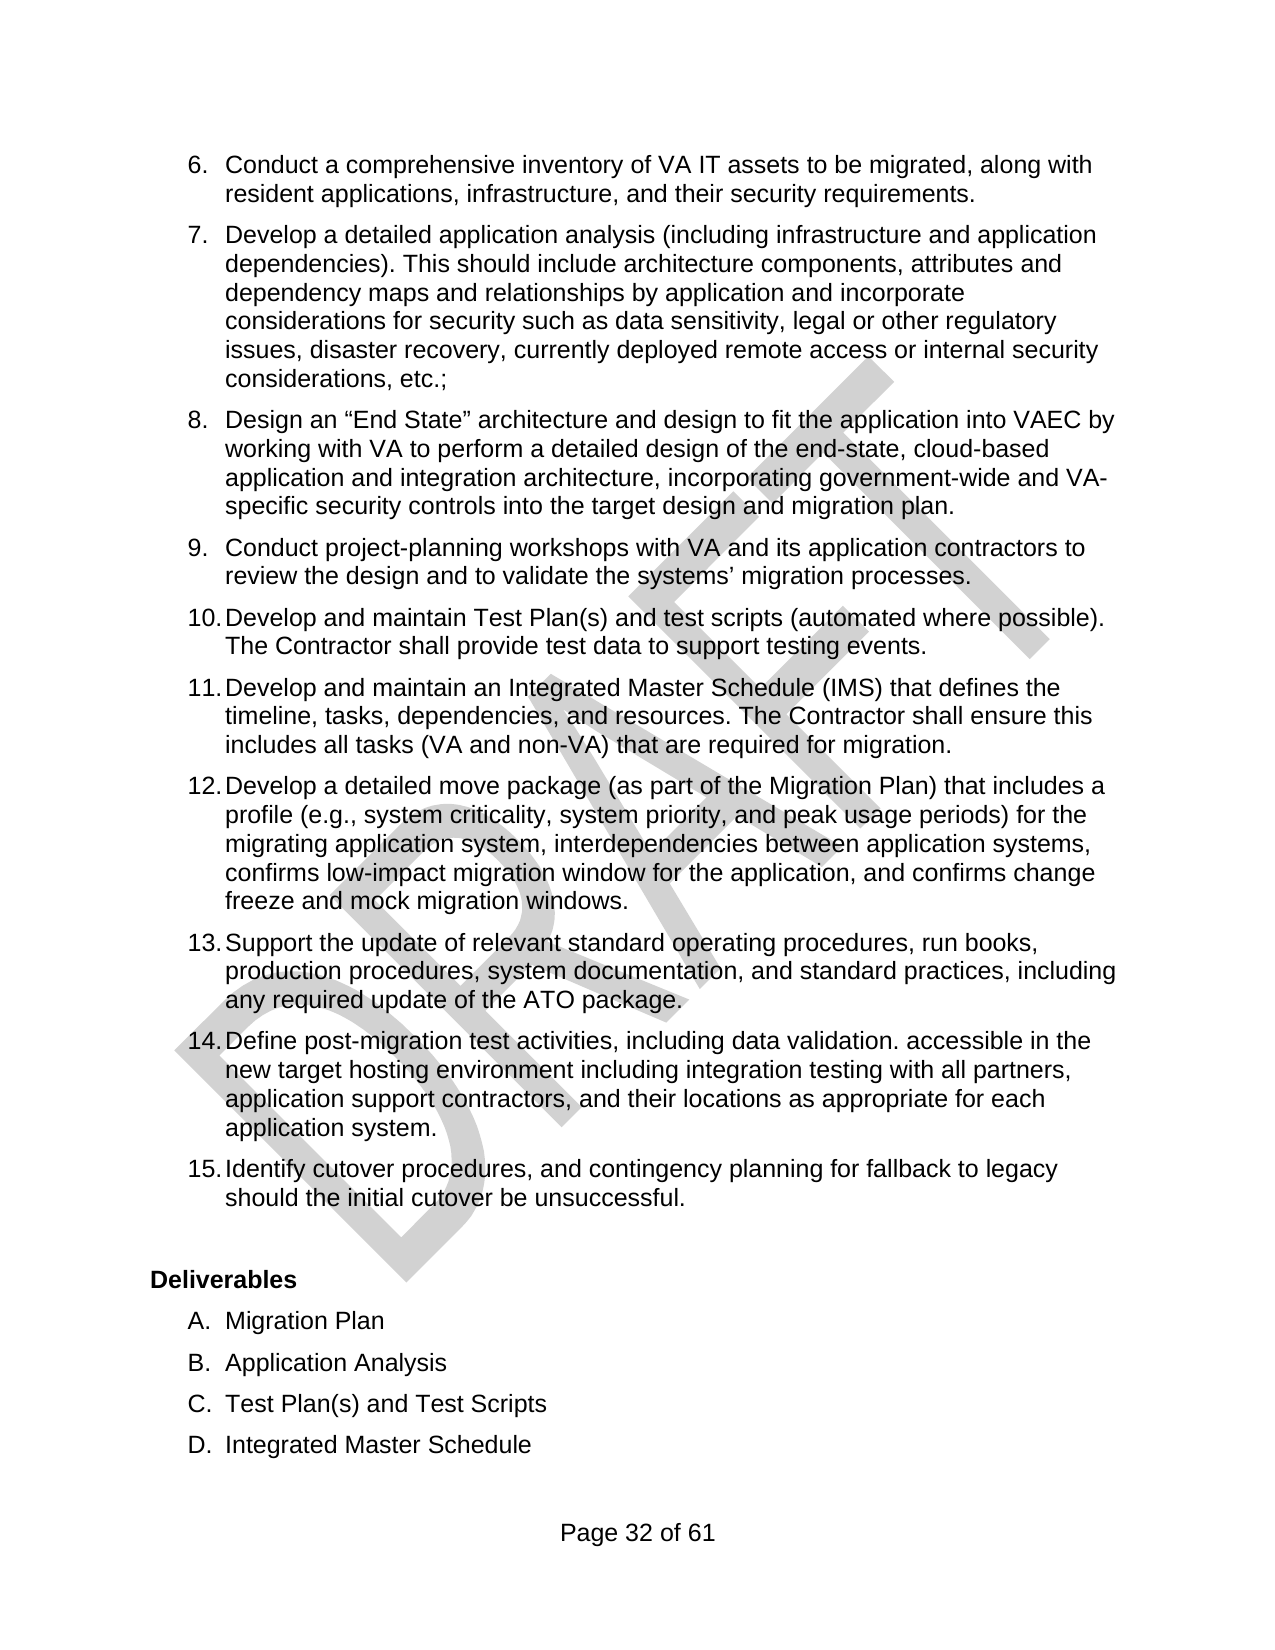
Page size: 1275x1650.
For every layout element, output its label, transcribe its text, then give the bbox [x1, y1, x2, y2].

list Integrated Master Schedule [187, 1430, 1125, 1459]
list Application Analysis [187, 1347, 1125, 1376]
list Migration Plan [187, 1306, 1125, 1335]
list Conduct project-planning workshops with VA and its application contractors to review the design and to validate the systems’ migration processes. [187, 532, 1125, 590]
list Develop a detailed application analysis (including infrastructure and application dependencies). This should include architecture components, attributes and dependency maps and relationships by application and incorporate considerations for security such as data sensitivity, legal or other regulatory issues, disaster recovery, currently deployed remote access or internal security considerations, etc.; [187, 220, 1125, 392]
text Deliverables [150, 1265, 1125, 1294]
list Identify cutover procedures, and contingency planning for fallback to legacy should the initial cutover be unsuccessful. [187, 1154, 1125, 1211]
list Test Plan(s) and Test Scripts [187, 1389, 1125, 1417]
list Define post-migration test activities, including data validation. accessible in the new target hosting environment including integration testing with all partners, application support contractors, and their locations as appropriate for each application system. [187, 1026, 1125, 1141]
list Conduct a comprehensive inventory of VA IT assets to be migrated, along with resident applications, infrastructure, and their security requirements. [187, 150, 1125, 207]
list Support the update of relevant standard operating procedures, run books, production procedures, system documentation, and standard practices, including any required update of the ATO package. [187, 927, 1125, 1014]
list Develop a detailed move package (as part of the Migration Plan) that includes a profile (e.g., system criticality, system priority, and peak usage periods) for the migrating application system, interdependencies between application systems, confirms low-impact migration window for the application, and confirms change freeze and mock migration windows. [187, 771, 1125, 915]
list Develop and maintain Test Plan(s) and test scripts (automated where possible). The Contractor shall provide test data to support testing events. [187, 602, 1125, 660]
list Develop and maintain an Integrated Master Schedule (IMS) that defines the timeline, tasks, dependencies, and resources. The Contractor shall ensure this includes all tasks (VA and non-VA) that are required for migration. [187, 672, 1125, 759]
list Design an “End State” architecture and design to fit the application into VAEC by working with VA to perform a detailed design of the end-state, cloud-based application and integration architecture, incorporating government-wide and VA-specific security controls into the target design and migration plan. [187, 405, 1125, 520]
